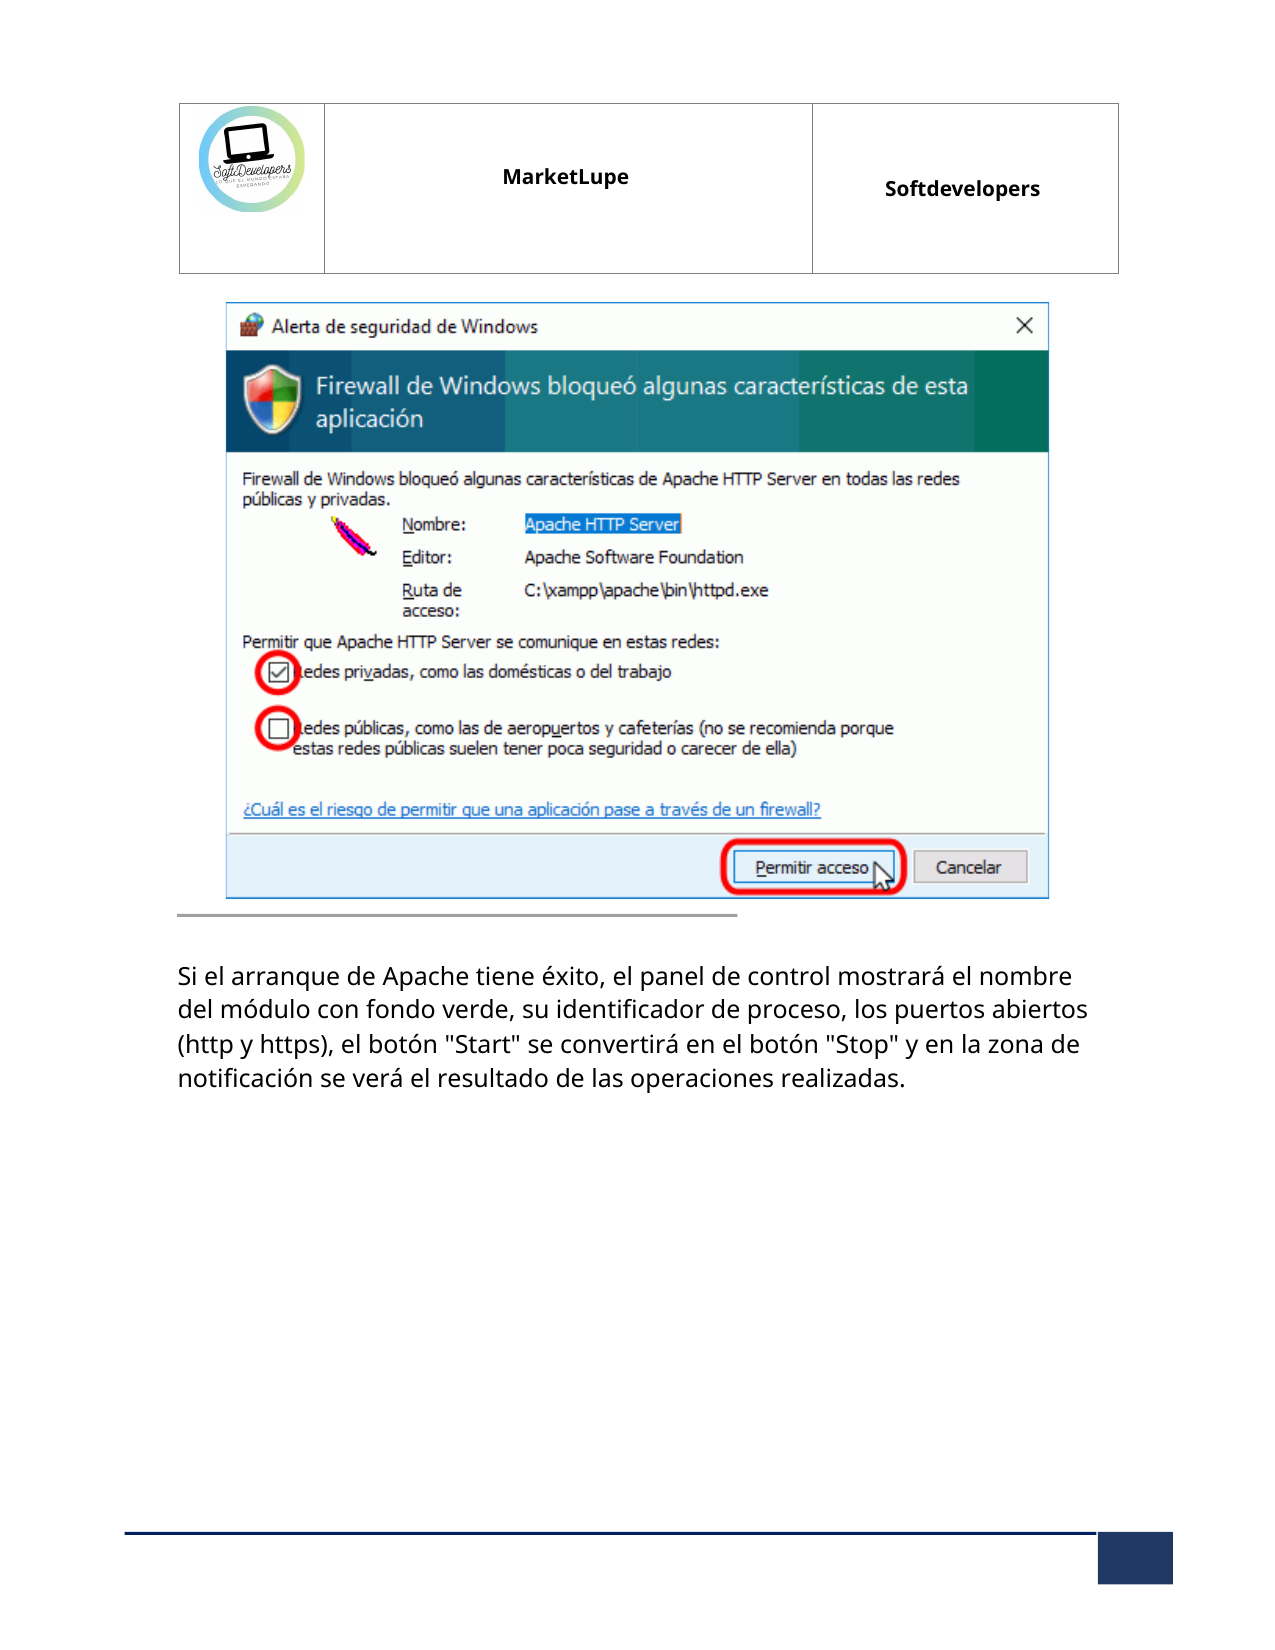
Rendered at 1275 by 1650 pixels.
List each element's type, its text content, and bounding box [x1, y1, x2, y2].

picture [198, 106, 305, 212]
text Si el arranque de Apache tiene éxito, el panel de control mostrará el nombre del módulo con fondo verde, su identificador de proceso, los puertos abiertos (http y https), el botón "Start" se convertirá en el botón "Stop" y en la zona de notificación se verá el resultado de las operaciones realizadas. [177, 958, 1098, 1094]
picture [225, 302, 1050, 899]
